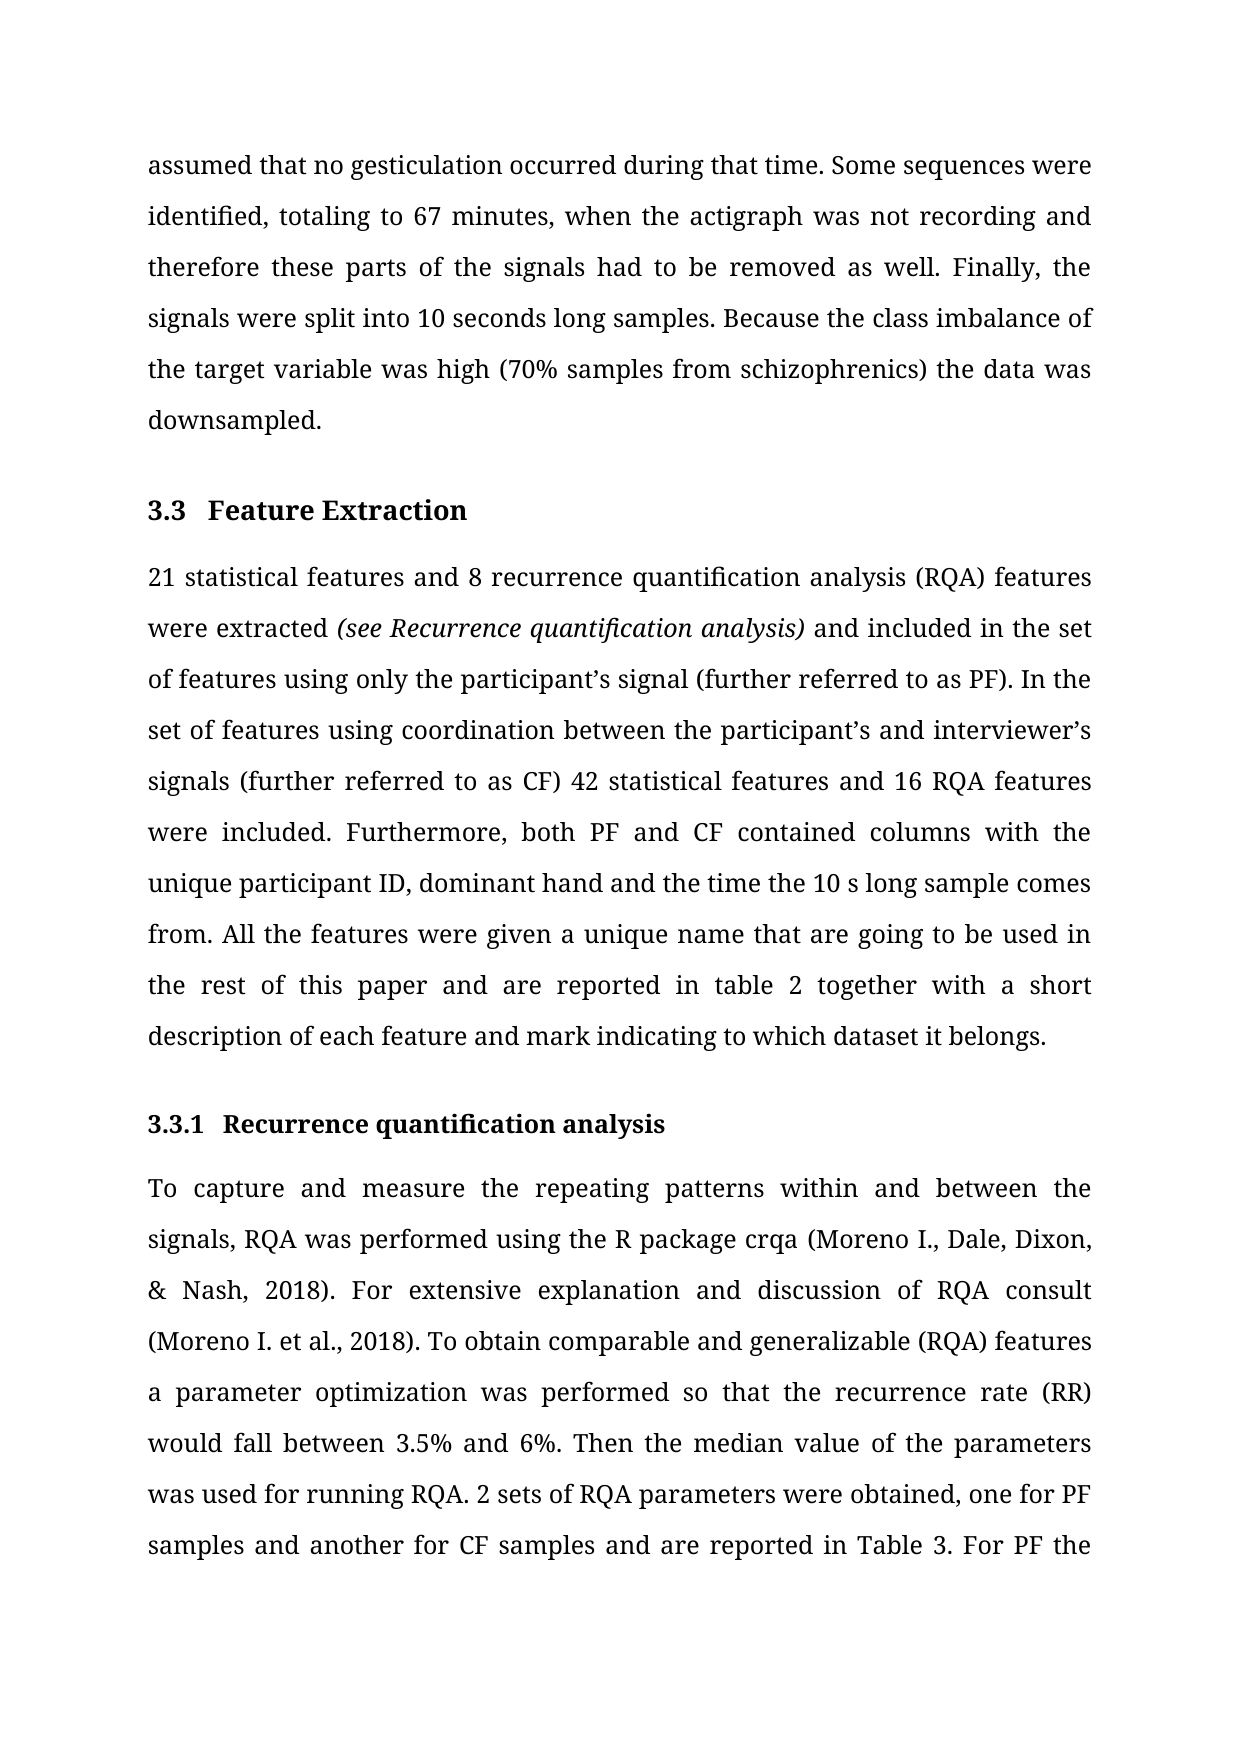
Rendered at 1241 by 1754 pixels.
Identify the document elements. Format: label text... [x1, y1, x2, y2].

subtitle Recurrence quantification analysis [148, 1107, 1093, 1141]
subtitle Feature Extraction [148, 491, 1093, 528]
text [148, 1171, 1093, 1562]
text 21 statistical features and 8 recurrence quantification analysis (RQA) features were extracted (see Recurrence quantification analysis) and included in the set of features using only the participant’s signal (further referred to as PF). In the set of features using coordination between the participant’s and interviewer’s signals (further referred to as CF) 42 statistical features and 16 RQA features were included. Furthermore, both PF and CF contained columns with the unique participant ID, dominant hand and the time the 10 s long sample comes from. All the features were given a unique name that are going to be used in the rest of this paper and are reported in table 2 together with a short description of each feature and mark indicating to which dataset it belongs. [148, 559, 1093, 1053]
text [148, 148, 1093, 437]
